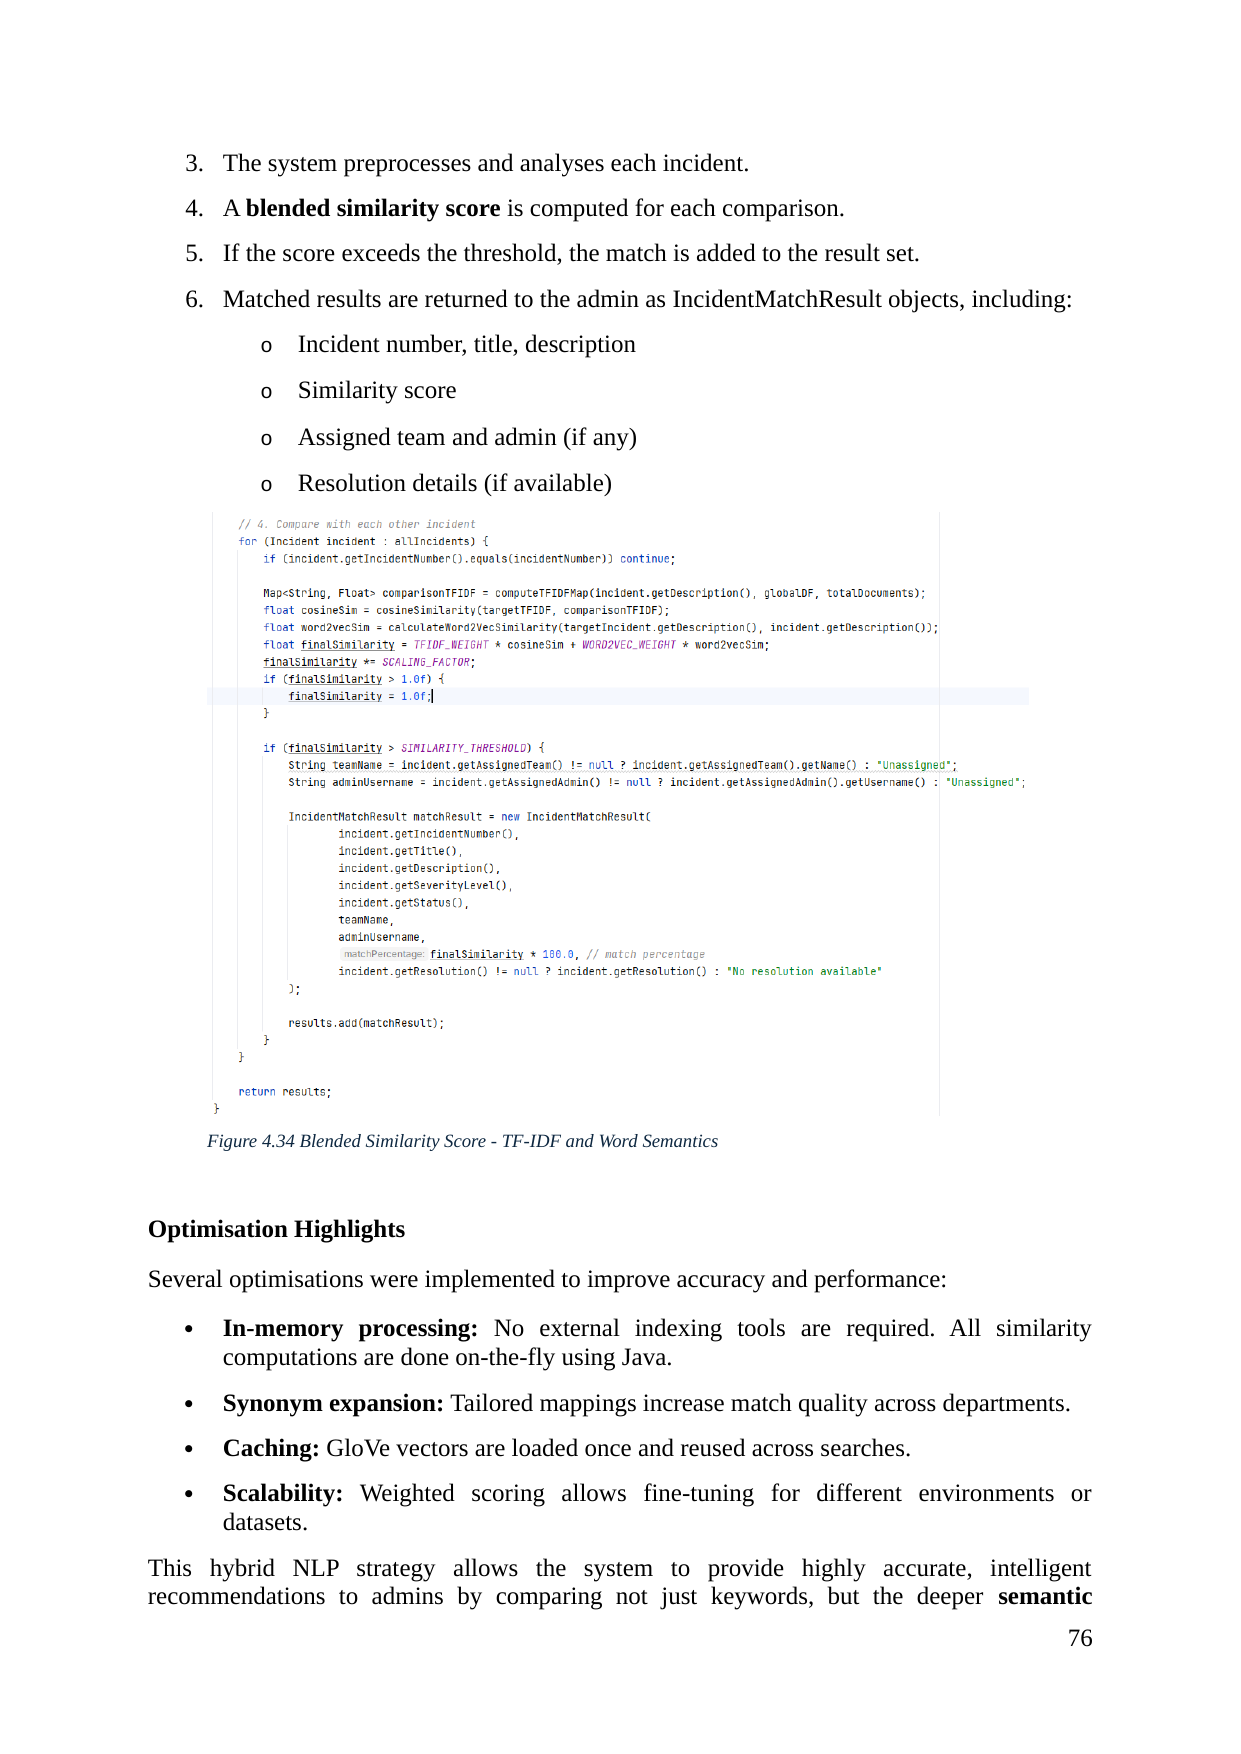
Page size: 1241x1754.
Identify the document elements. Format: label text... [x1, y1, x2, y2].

list Synonym expansion: Tailored mappings increase match quality across departments. [185, 1388, 1093, 1416]
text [148, 1553, 1093, 1610]
text Optimisation Highlights [148, 1111, 1093, 1243]
text Several optimisations were implemented to improve accuracy and performance: [148, 1264, 1093, 1293]
list Assigned team and admin (if any) [260, 422, 1093, 451]
list Caching: GloVe vectors are loaded once and reused across searches. [185, 1433, 1093, 1462]
list Scalability: Weighted scoring allows fine-tuning for different environments or datasets. [185, 1478, 1093, 1536]
list Matched results are returned to the admin as IncidentMatchResult objects, including: [185, 284, 1093, 313]
picture [207, 512, 1029, 1116]
list Similarity score [260, 376, 1093, 405]
list If the score exceeds the threshold, the match is added to the result set. [185, 238, 1093, 267]
list The system preprocesses and analyses each incident. [185, 148, 1093, 176]
list Resolution details (if available) [260, 468, 1093, 498]
list In-memory processing: No external indexing tools are required. All similarity computations are done on-the-fly using Java. [185, 1313, 1093, 1371]
list A blended similarity score is computed for each comparison. [185, 193, 1093, 222]
list Incident number, title, description [260, 329, 1093, 359]
